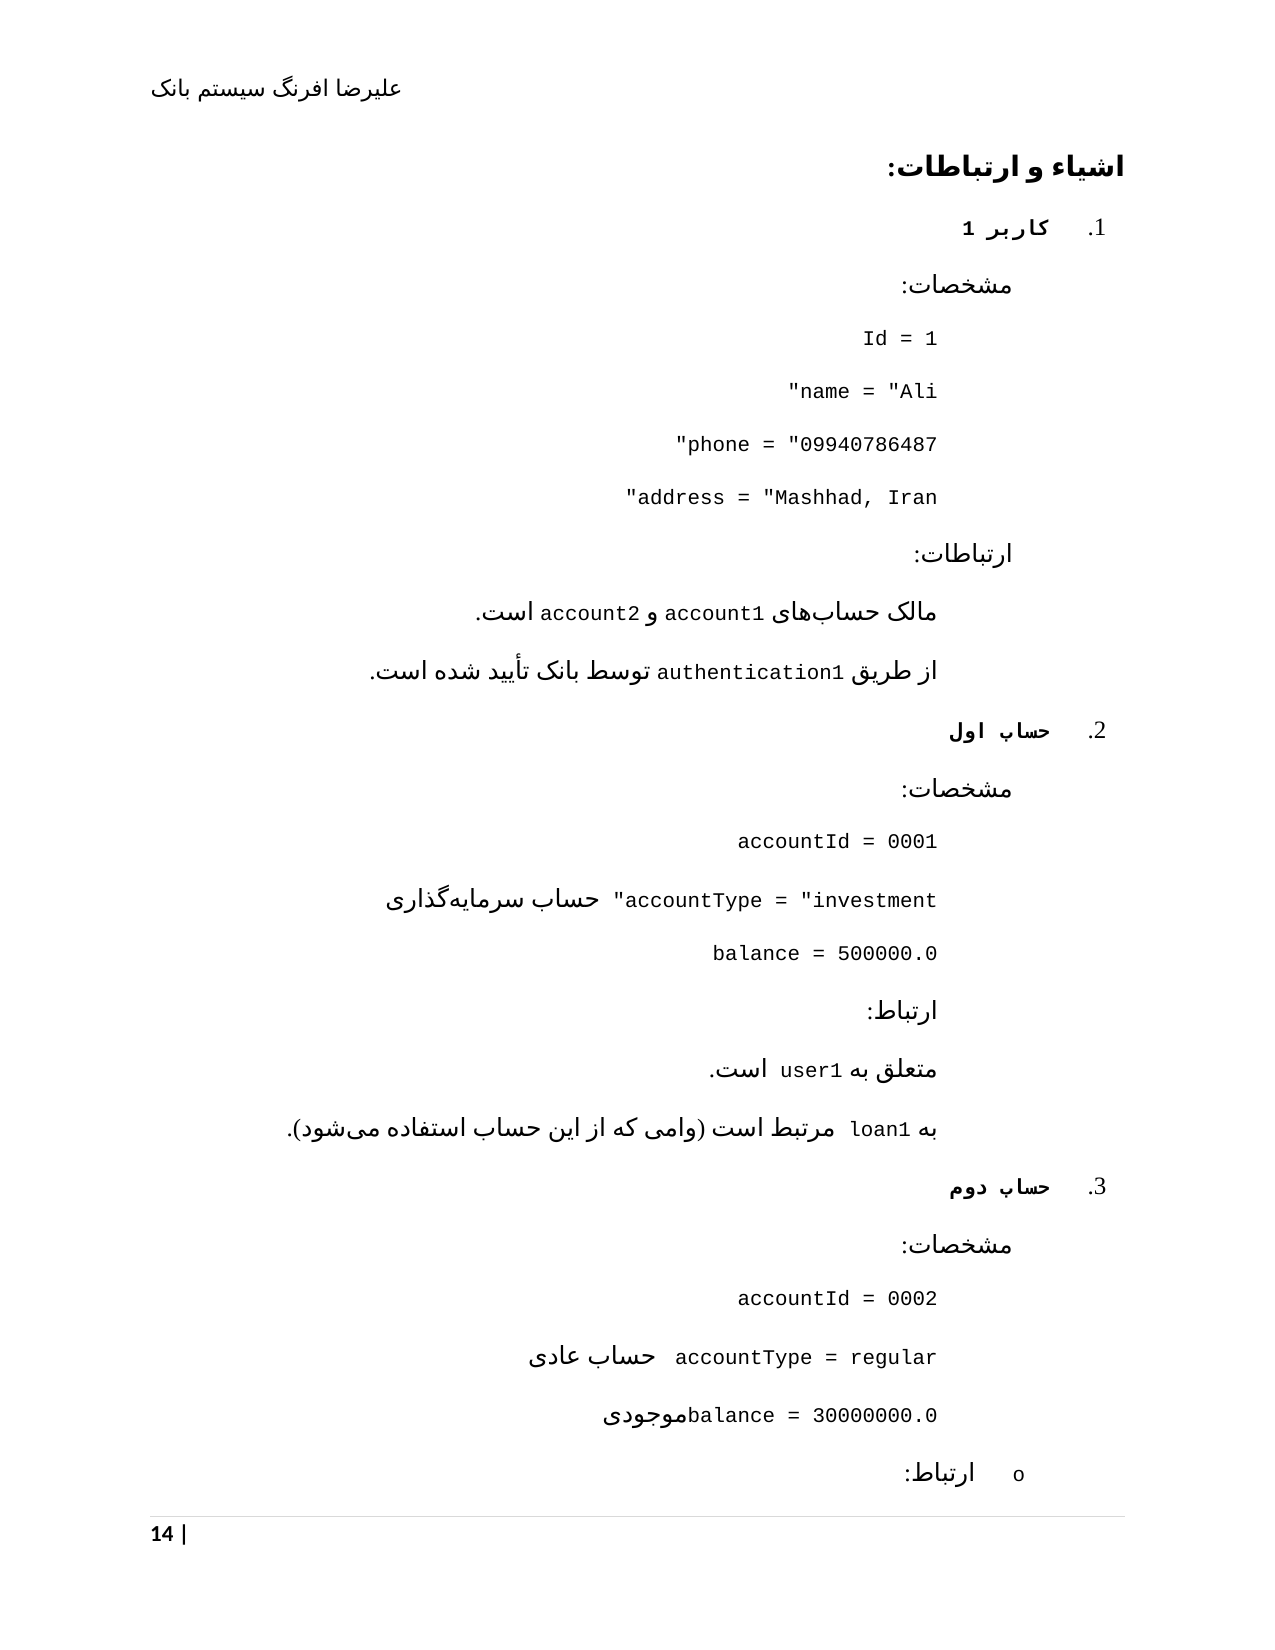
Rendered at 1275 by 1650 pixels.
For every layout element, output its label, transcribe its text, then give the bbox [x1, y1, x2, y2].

text اشیاء و ارتباطات: [150, 150, 1125, 182]
text balance = 500000.0 [150, 943, 937, 967]
text به loan1 مرتبط است (وامی که از این حساب استفاده می‌شود). [150, 1113, 937, 1142]
text accountId = 0002 [150, 1288, 937, 1312]
text phone = "09940786487" [150, 434, 937, 457]
text accountType = "investment" حساب سرمایه‌گذاری [150, 884, 937, 914]
text name = "Ali" [150, 381, 937, 405]
text مشخصات: [150, 774, 1012, 802]
text address = "Mashhad, Iran" [150, 487, 937, 510]
text متعلق به user1 است. [150, 1054, 937, 1083]
text balance = 30000000.0موجودی [150, 1399, 937, 1429]
text از طریق authentication1 توسط بانک تأیید شده است. [150, 656, 937, 686]
text مالک حساب‌های account1 و account2 است. [150, 597, 937, 627]
list کاربر 1 [150, 212, 1087, 241]
text ارتباط: [150, 996, 937, 1025]
text accountId = 0001 [150, 832, 937, 855]
text مشخصات: [150, 270, 1012, 299]
text Id = 1 [150, 328, 937, 352]
list حساب اول [150, 715, 1087, 744]
list حساب دوم [150, 1171, 1087, 1201]
text ارتباطات: [150, 539, 1012, 568]
list ارتباط: [150, 1458, 1012, 1488]
text accountType = regular حساب عادی [150, 1341, 1125, 1370]
text مشخصات: [150, 1230, 1012, 1259]
